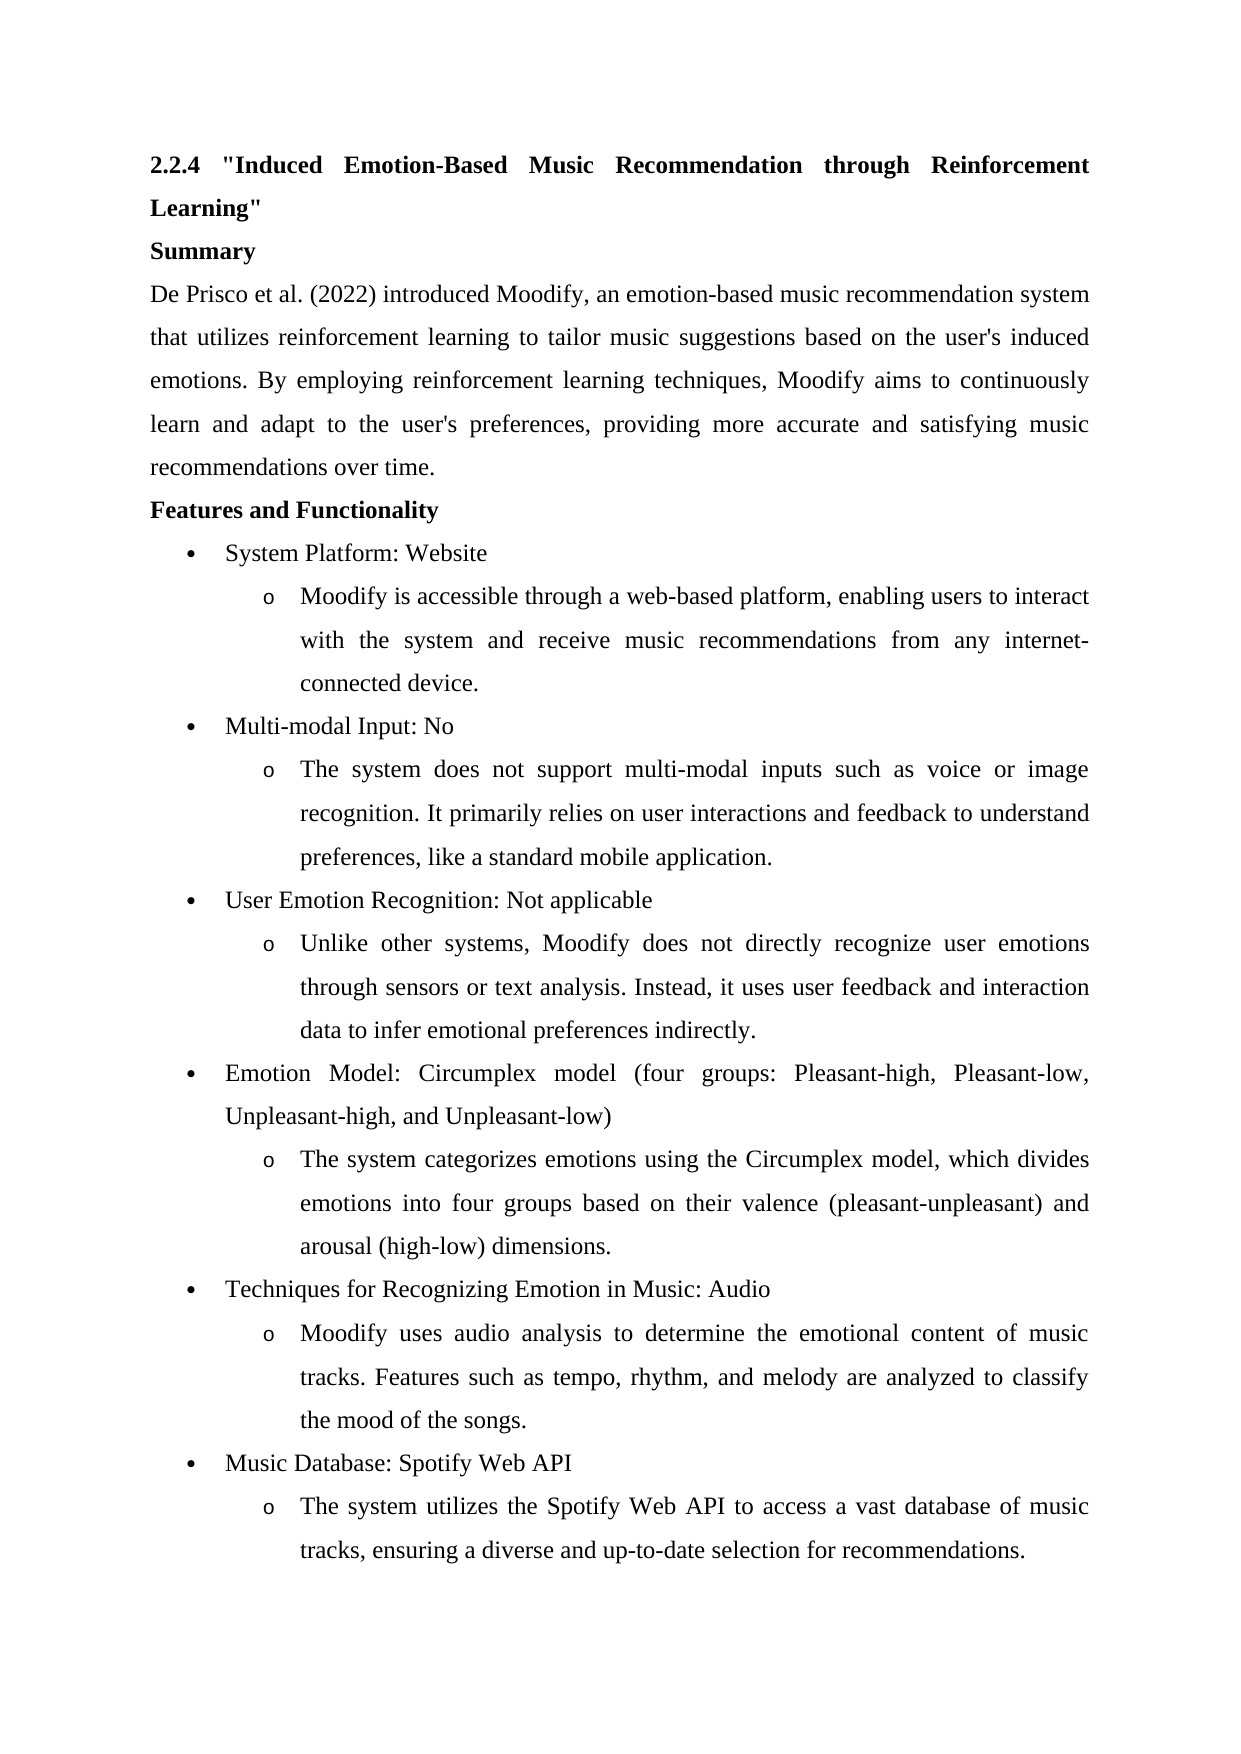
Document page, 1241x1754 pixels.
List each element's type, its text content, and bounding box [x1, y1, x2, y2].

list Moodify uses audio analysis to determine the emotional content of music tracks. Features such as tempo, rhythm, and melody are analyzed to classify the mood of the songs. [262, 1318, 1090, 1433]
list Techniques for Recognizing Emotion in Music: Audio [187, 1274, 1090, 1303]
list Music Database: Spotify Web API [187, 1448, 1090, 1477]
list Multi-modal Input: No [187, 711, 1090, 740]
text 2.2.4 "Induced Emotion-Based Music Recommendation through Reinforcement Learning" [150, 150, 1090, 222]
list Moodify is accessible through a web-based platform, enabling users to interact with the system and receive music recommendations from any internet-connected device. [262, 581, 1090, 697]
list Emotion Model: Circumplex model (four groups: Pleasant-high, Pleasant-low, Unpleasant-high, and Unpleasant-low) [187, 1058, 1090, 1130]
list The system utilizes the Spotify Web API to access a vast database of music tracks, ensuring a diverse and up-to-date selection for recommendations. [262, 1491, 1090, 1564]
text Summary [150, 236, 1090, 265]
list Unlike other systems, Moodify does not directly recognize user emotions through sensors or text analysis. Instead, it uses user feedback and interaction data to infer emotional preferences indirectly. [262, 928, 1090, 1044]
list User Emotion Recognition: Not applicable [187, 885, 1090, 913]
list The system does not support multi-modal inputs such as voice or image recognition. It primarily relies on user interactions and feedback to understand preferences, like a standard mobile application. [262, 754, 1090, 870]
text De Prisco et al. (2022) introduced Moodify, an emotion-based music recommendation system that utilizes reinforcement learning to tailor music suggestions based on the user's induced emotions. By employing reinforcement learning techniques, Moodify aims to continuously learn and adapt to the user's preferences, providing more accurate and satisfying music recommendations over time. [150, 279, 1090, 481]
list The system categorizes emotions using the Circumplex model, which divides emotions into four groups based on their valence (pleasant-unpleasant) and arousal (high-low) dimensions. [262, 1144, 1090, 1260]
list System Platform: Website [187, 538, 1090, 567]
text Features and Functionality [150, 495, 1090, 524]
